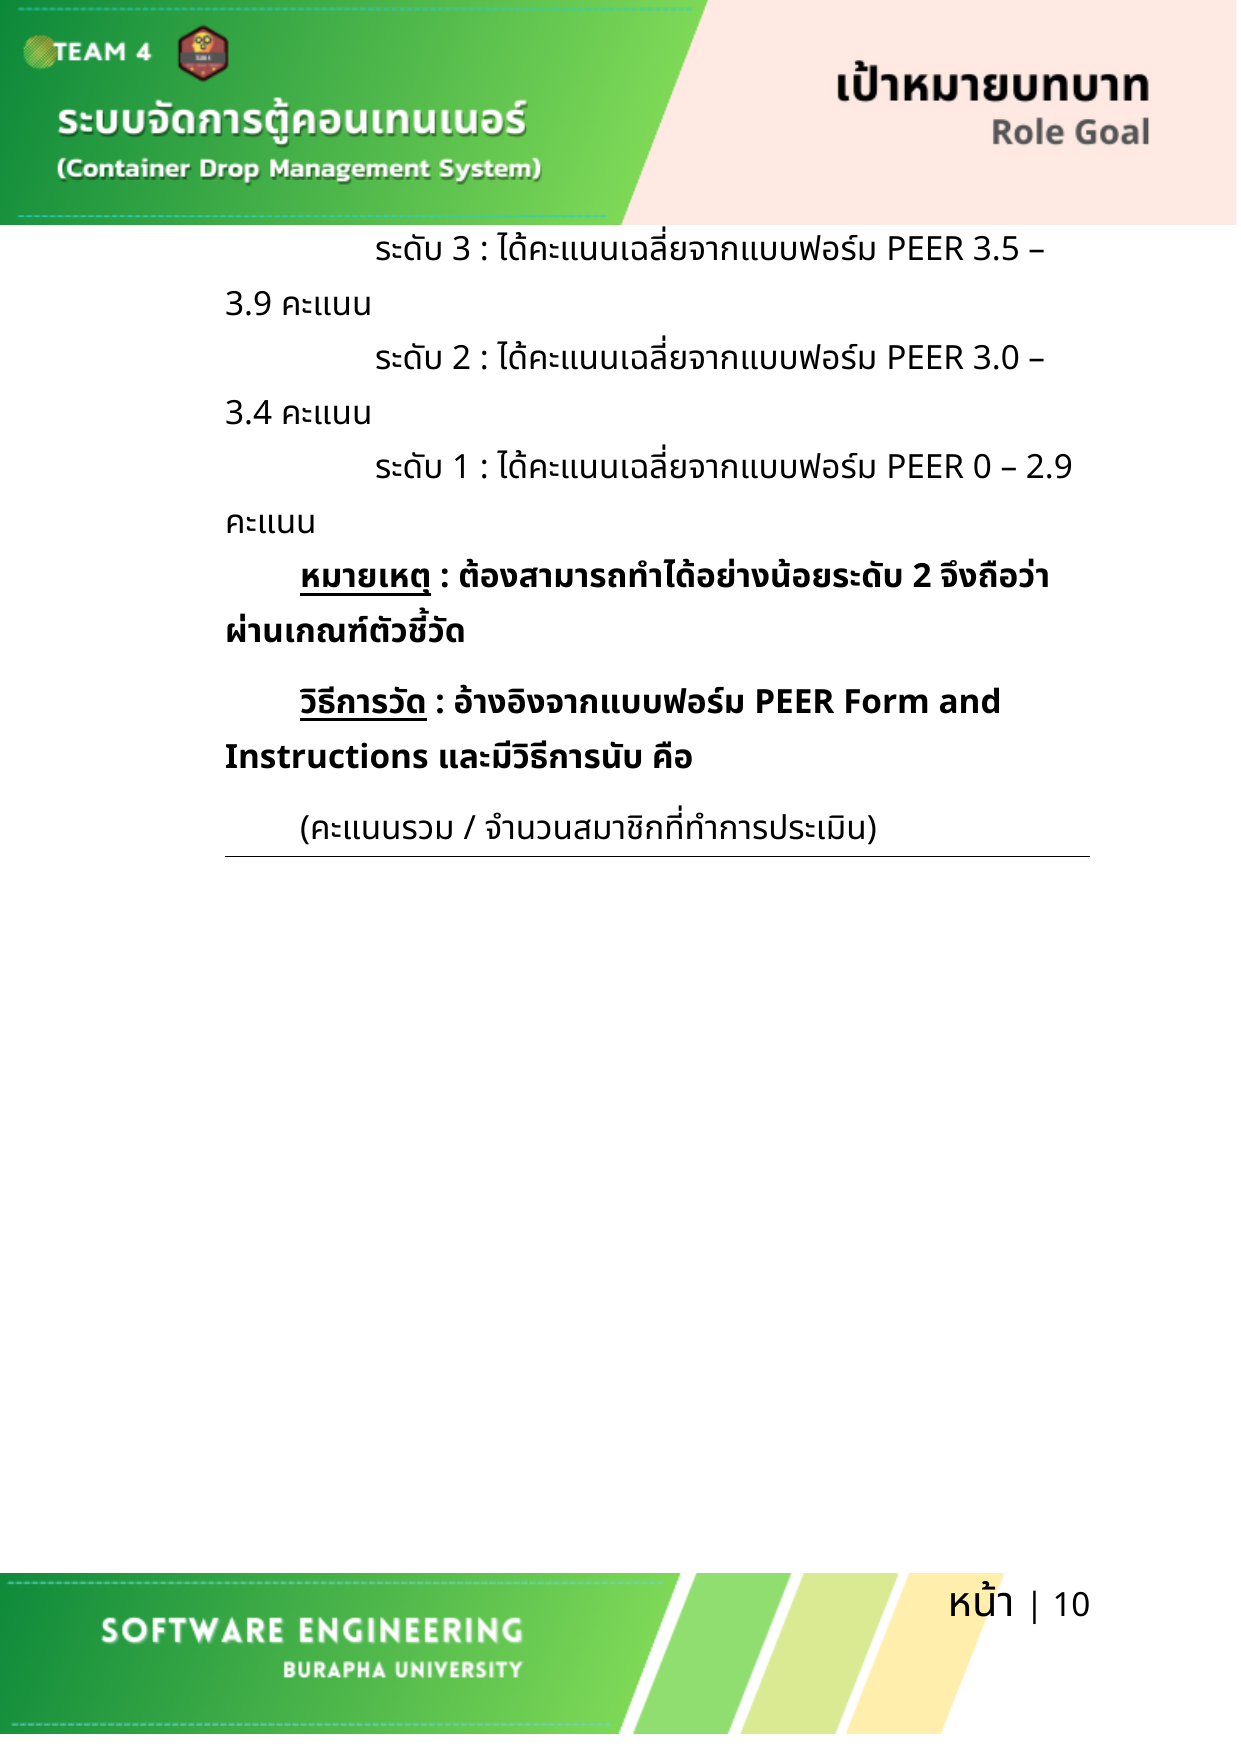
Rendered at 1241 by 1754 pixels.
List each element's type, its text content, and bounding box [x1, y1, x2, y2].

text หมายเหตุ : ต้องสามารถทำได้อย่างน้อยระดับ 2 จึงถือว่าผ่านเกณฑ์ตัวชี้วัด [225, 552, 1090, 657]
picture [0, 0, 1237, 225]
text ระดับ 1 : ได้คะแนนเฉลี่ยจากแบบฟอร์ม PEER 0 – 2.9 คะแนน [225, 443, 1090, 548]
picture [0, 1573, 1241, 1734]
text วิธีการวัด : อ้างอิงจากแบบฟอร์ม PEER Form and Instructions และมีวิธีการนับ คือ [225, 678, 1090, 783]
text ระดับ 3 : ได้คะแนนเฉลี่ยจากแบบฟอร์ม PEER 3.5 – 3.9 คะแนน [225, 225, 1090, 330]
text ระดับ 2 : ได้คะแนนเฉลี่ยจากแบบฟอร์ม PEER 3.0 – 3.4 คะแนน [225, 334, 1090, 439]
text (คะแนนรวม / จำนวนสมาชิกที่ทำการประเมิน) [225, 804, 1090, 856]
